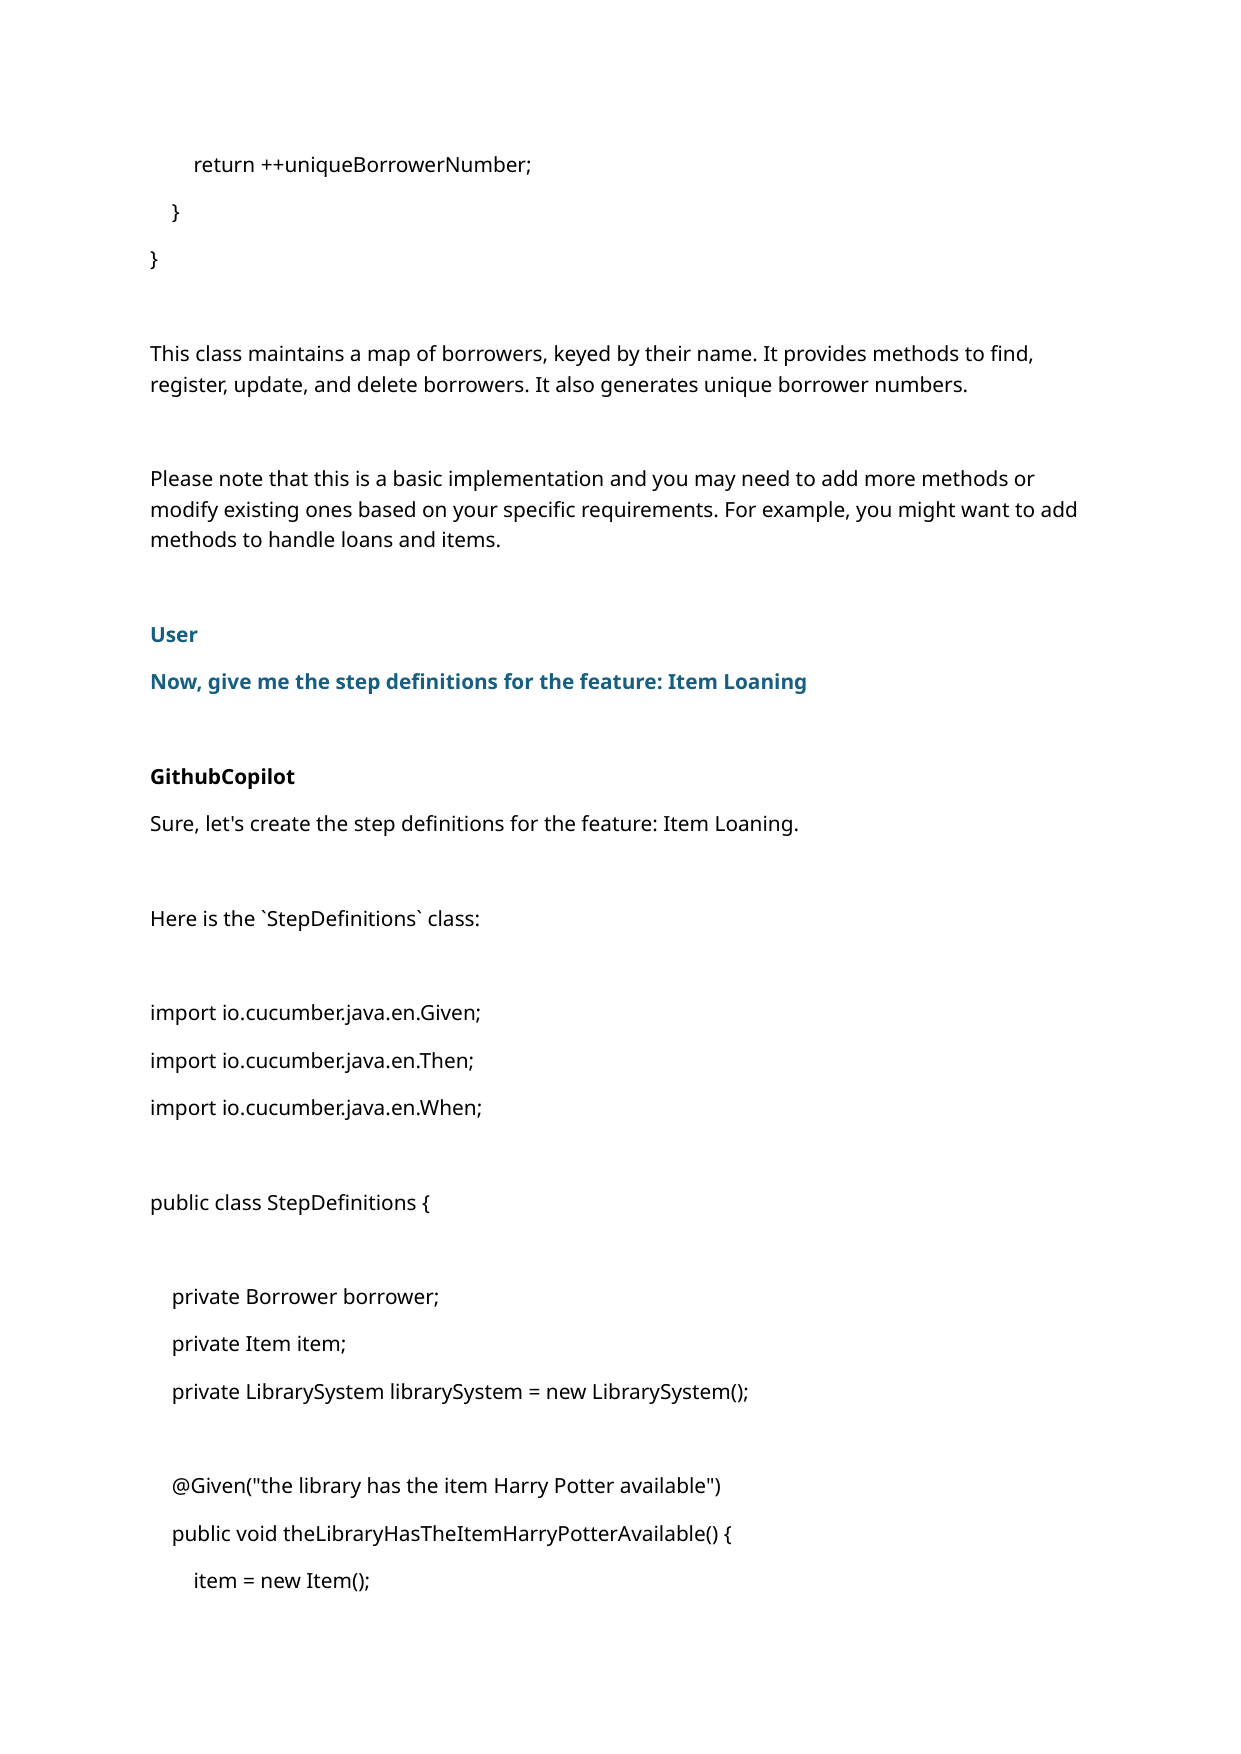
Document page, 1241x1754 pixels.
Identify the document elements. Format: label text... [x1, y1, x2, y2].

text item = new Item(); [150, 1566, 1090, 1594]
text import io.cucumber.java.en.Given; [150, 998, 1090, 1027]
text } [150, 197, 1090, 226]
text import io.cucumber.java.en.When; [150, 1093, 1090, 1122]
text private Item item; [150, 1329, 1090, 1358]
text private LibrarySystem librarySystem = new LibrarySystem(); [150, 1377, 1090, 1405]
text @Given("the library has the item Harry Potter available") [150, 1471, 1090, 1500]
text import io.cucumber.java.en.Then; [150, 1046, 1090, 1074]
text Now, give me the step definitions for the feature: Item Loaning [150, 667, 1090, 696]
text public void theLibraryHasTheItemHarryPotterAvailable() { [150, 1519, 1090, 1547]
text Here is the `StepDefinitions` class: [150, 904, 1090, 932]
text } [150, 244, 1090, 273]
text User [150, 620, 1090, 649]
text This class maintains a map of borrowers, keyed by their name. It provides methods to find, register, update, and delete borrowers. It also generates unique borrower numbers. [150, 339, 1090, 398]
text Sure, let's create the step definitions for the feature: Item Loaning. [150, 809, 1090, 838]
text private Borrower borrower; [150, 1282, 1090, 1311]
text Please note that this is a basic implementation and you may need to add more methods or modify existing ones based on your specific requirements. For example, you might want to add methods to handle loans and items. [150, 464, 1090, 554]
text public class StepDefinitions { [150, 1188, 1090, 1216]
text GithubCopilot [150, 762, 1090, 791]
text return ++uniqueBorrowerNumber; [150, 150, 1090, 178]
